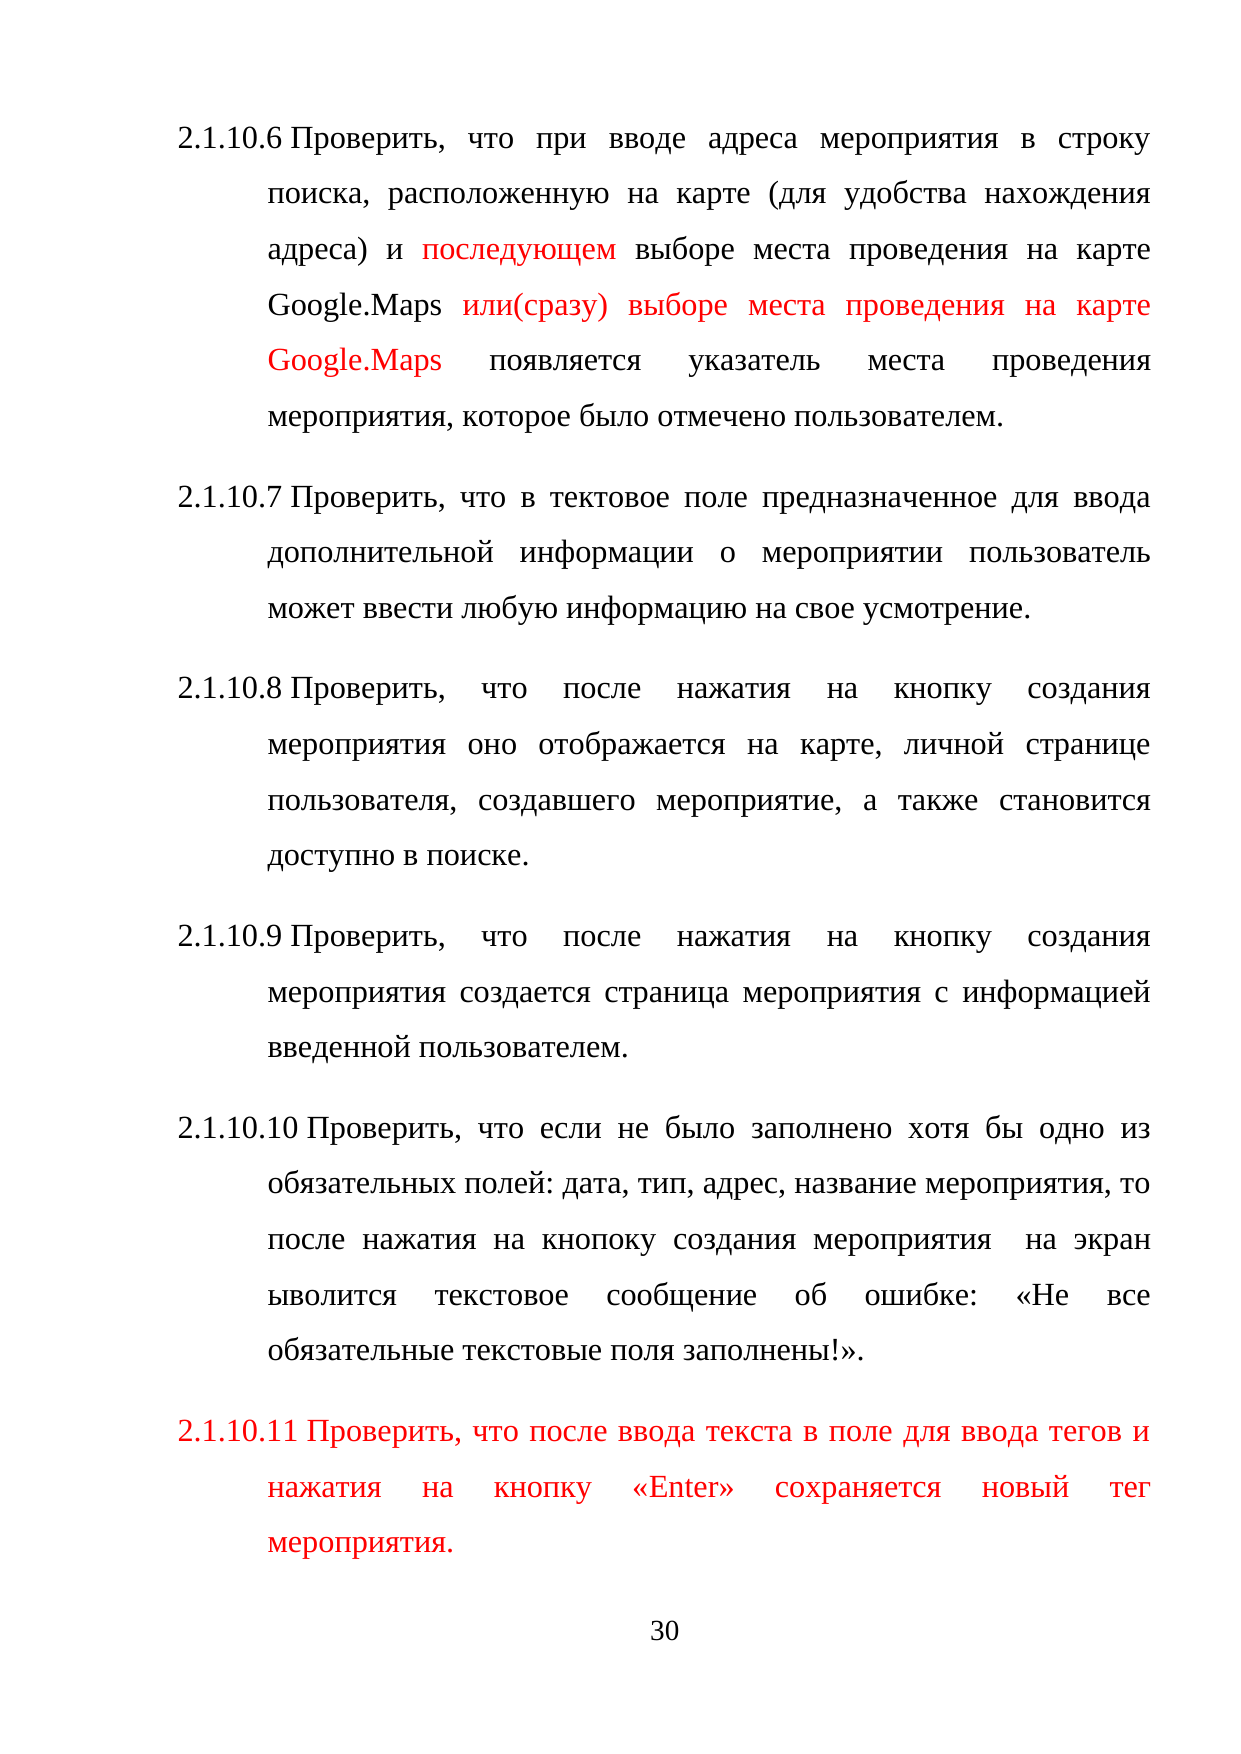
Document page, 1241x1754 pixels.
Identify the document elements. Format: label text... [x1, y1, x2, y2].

subtitle Проверить, что при вводе адреса мероприятия в строку поиска, расположенную на карте (для удобства нахождения адреса) и последующем выборе места проведения на карте Google.Maps или(сразу) выборе места проведения на карте Google.Maps появляется указатель места проведения мероприятия, которое было отмечено пользователем. [177, 118, 1152, 433]
subtitle Проверить, что после нажатия на кнопку создания мероприятия оно отображается на карте, личной странице пользователя, создавшего мероприятие, а также становится доступно в поиске. [177, 669, 1152, 873]
subtitle Проверить, что после нажатия на кнопку создания мероприятия создается страница мероприятия с информацией введенной пользователем. [177, 916, 1152, 1064]
subtitle Проверить, что в тектовое поле предназначенное для ввода дополнительной информации о мероприятии пользователь может ввести любую информацию на свое усмотрение. [177, 477, 1152, 625]
subtitle Проверить, что если не было заполнено хотя бы одно из обязательных полей: дата, тип, адрес, название мероприятия, то после нажатия на кнопоку создания мероприятия на экран ыволится текстовое сообщение об ошибке: «Не все обязательные текстовые поля заполнены!». [177, 1108, 1152, 1368]
subtitle Проверить, что после ввода текста в поле для ввода тегов и нажатия на кнопку «Enter» сохраняется новый тег мероприятия. [177, 1411, 1152, 1559]
